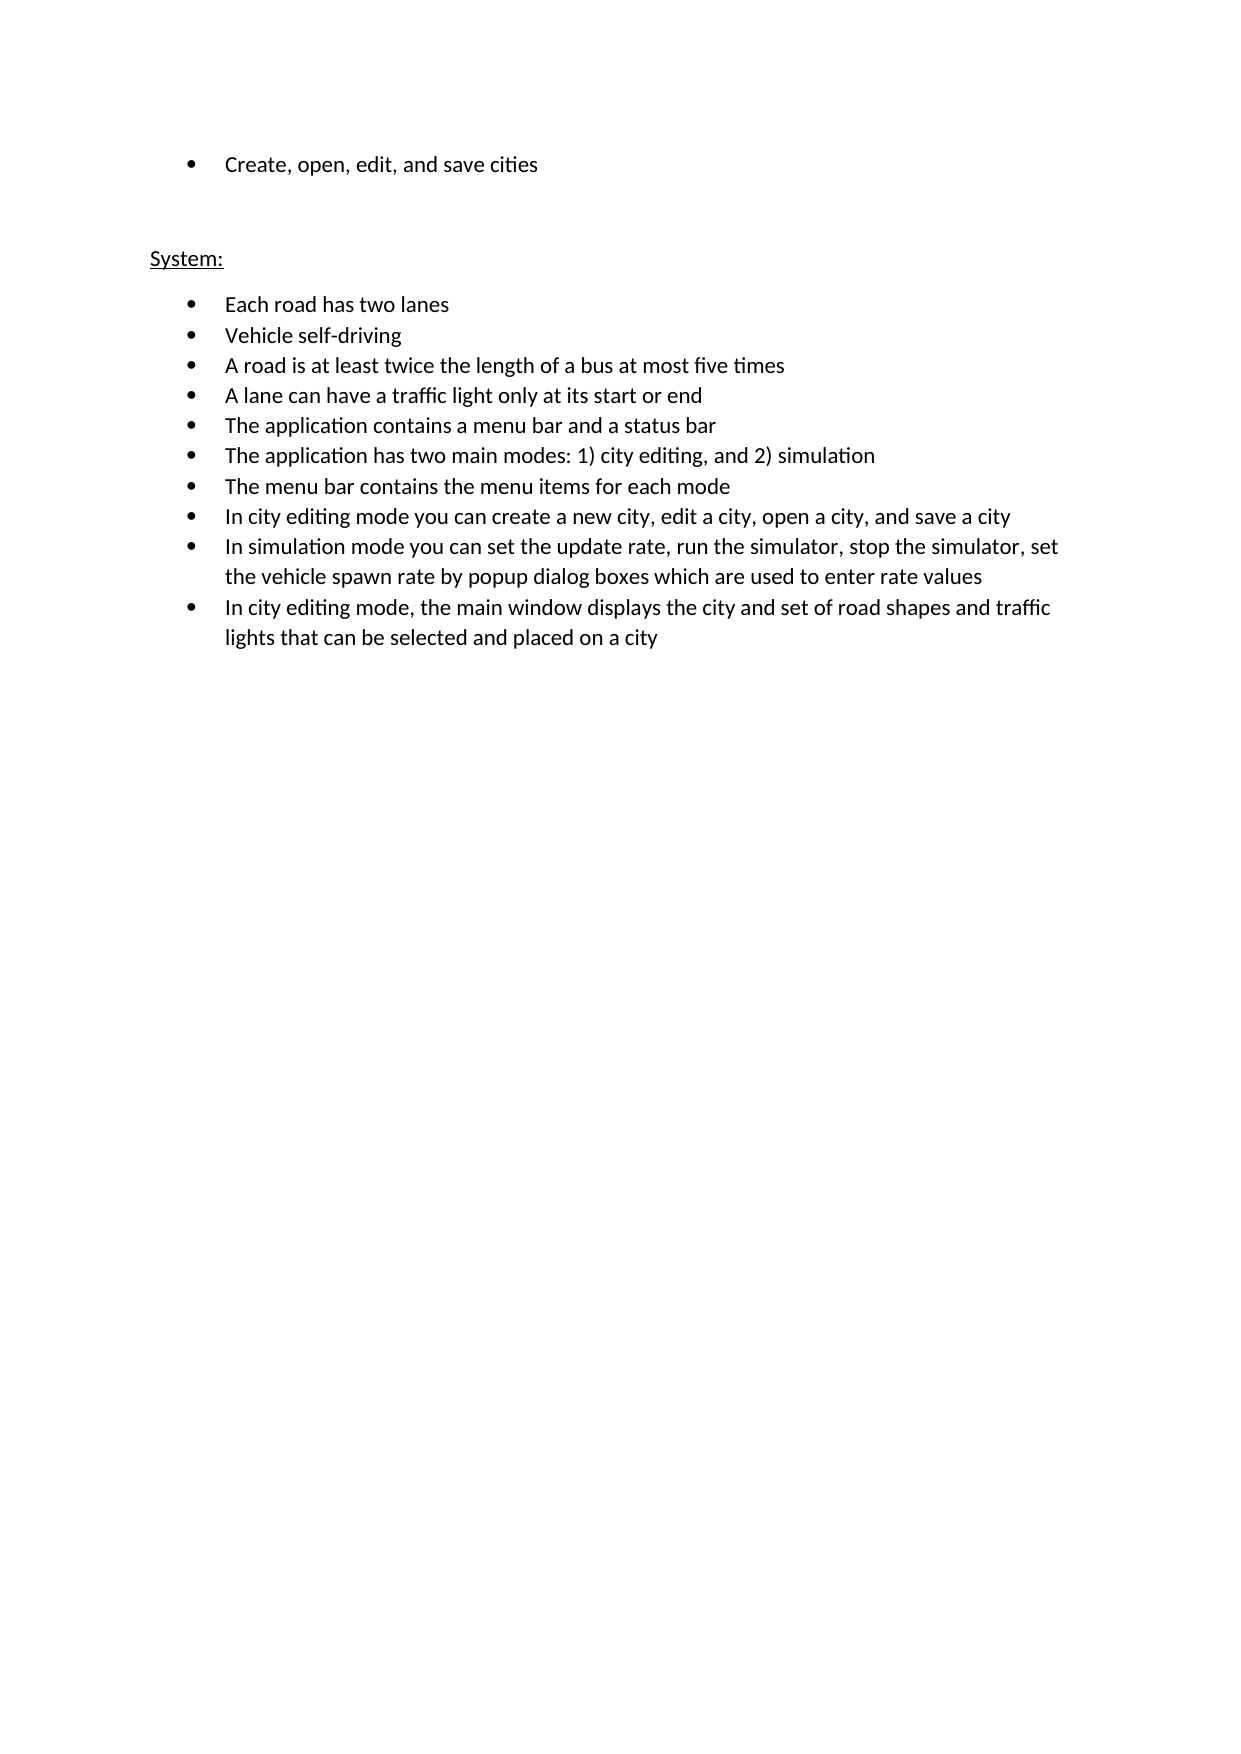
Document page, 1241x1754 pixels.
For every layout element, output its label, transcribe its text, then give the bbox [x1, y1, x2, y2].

list The application has two main modes: 1) city editing, and 2) simulation [187, 442, 1090, 470]
list Vehicle self-driving [187, 321, 1090, 349]
list Create, open, edit, and save cities [187, 150, 1090, 178]
list The menu bar contains the menu items for each mode [187, 472, 1090, 500]
list A lane can have a traffic light only at its start or end [187, 381, 1090, 409]
list In simulation mode you can set the update rate, run the simulator, stop the simulator, set the vehicle spawn rate by popup dialog boxes which are used to enter rate values [187, 532, 1090, 591]
list In city editing mode, the main window displays the city and set of road shapes and traffic lights that can be selected and placed on a city [187, 593, 1090, 651]
text System: [150, 244, 1090, 272]
list A road is at least twice the length of a bus at most five times [187, 351, 1090, 379]
list Each road has two lanes [187, 291, 1090, 319]
list In city editing mode you can create a new city, edit a city, open a city, and save a city [187, 502, 1090, 530]
list The application contains a menu bar and a status bar [187, 411, 1090, 439]
